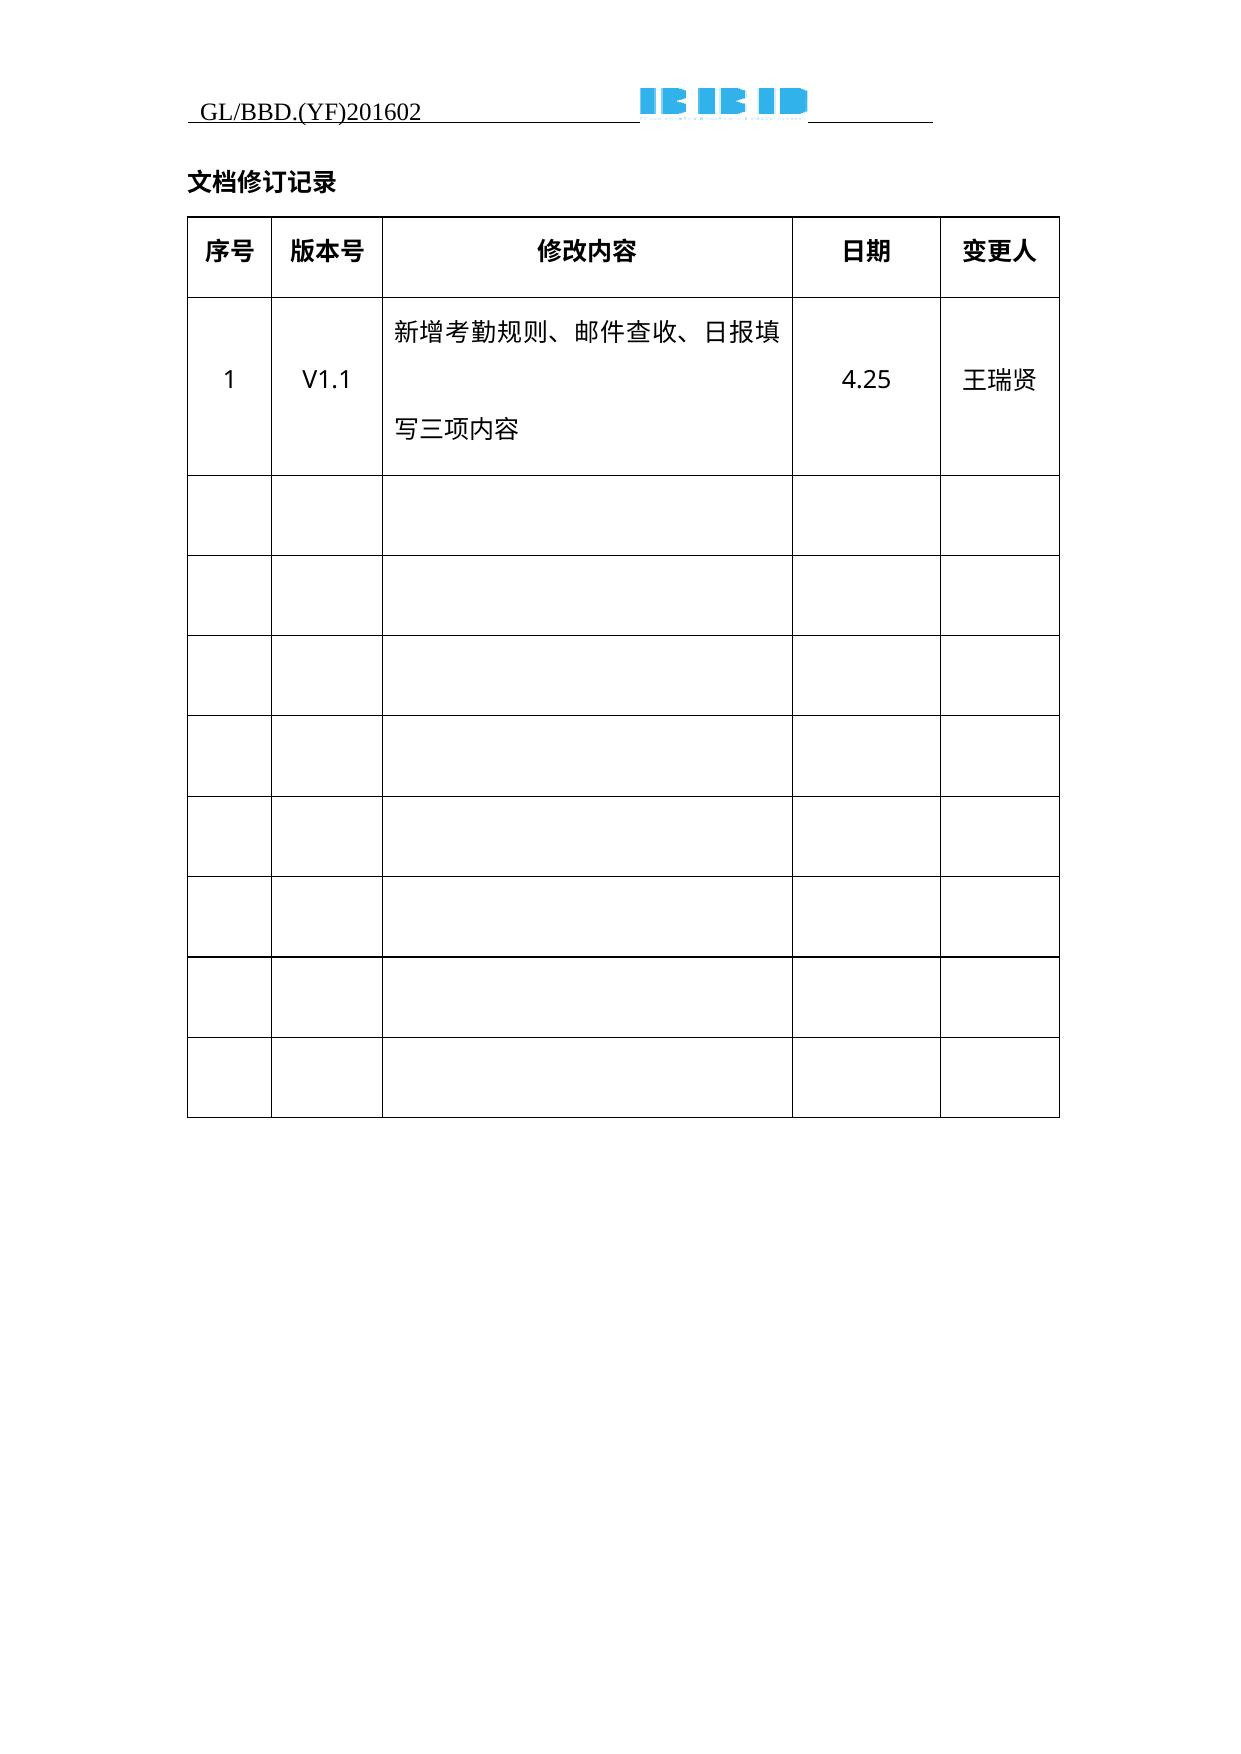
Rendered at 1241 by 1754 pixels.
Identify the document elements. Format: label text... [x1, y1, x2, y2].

table_cell [941, 958, 1059, 1037]
table_cell [793, 1038, 940, 1117]
table_cell [941, 716, 1059, 796]
table_cell 4.25 [793, 298, 940, 474]
table_cell [272, 476, 382, 555]
table_cell V1.1 [272, 298, 382, 474]
table_cell 王瑞贤 [941, 298, 1059, 474]
table_cell [188, 476, 271, 555]
table_cell [793, 797, 940, 876]
table_cell [383, 797, 792, 876]
table_cell [272, 958, 382, 1037]
table_cell [793, 958, 940, 1037]
table_cell [272, 797, 382, 876]
table_cell [941, 877, 1059, 956]
table_cell [272, 556, 382, 635]
table_cell [383, 958, 792, 1037]
table_cell 新增考勤规则、邮件查收、日报填写三项内容 [383, 298, 792, 474]
table_cell [383, 476, 792, 555]
table_cell [793, 877, 940, 956]
table_cell [188, 556, 271, 635]
table_cell [188, 797, 271, 876]
table_cell [941, 636, 1059, 715]
table_cell [188, 1038, 271, 1117]
table_cell [793, 476, 940, 555]
table_cell [188, 877, 271, 956]
table_cell [383, 877, 792, 956]
table_cell [793, 716, 940, 796]
table_cell [793, 636, 940, 715]
table_cell [272, 636, 382, 715]
table_header 变更人 [941, 218, 1059, 297]
table_cell [188, 958, 271, 1037]
table_cell [941, 476, 1059, 555]
table_cell [941, 797, 1059, 876]
table_cell [383, 716, 792, 796]
table_cell [272, 877, 382, 956]
table_cell [383, 1038, 792, 1117]
table_cell 1 [188, 298, 271, 474]
table_header 日期 [793, 218, 940, 297]
table_cell [188, 636, 271, 715]
table_header 版本号 [272, 218, 382, 297]
picture [640, 88, 808, 120]
table_cell [793, 556, 940, 635]
table_cell [941, 556, 1059, 635]
table_cell [383, 636, 792, 715]
table_cell [188, 716, 271, 796]
table_cell [272, 716, 382, 796]
text 文档修订记录 [187, 162, 1053, 198]
table_cell [383, 556, 792, 635]
table_cell [272, 1038, 382, 1117]
table_header 序号 [188, 218, 271, 297]
table_cell [941, 1038, 1059, 1117]
table_header 修改内容 [383, 218, 792, 297]
